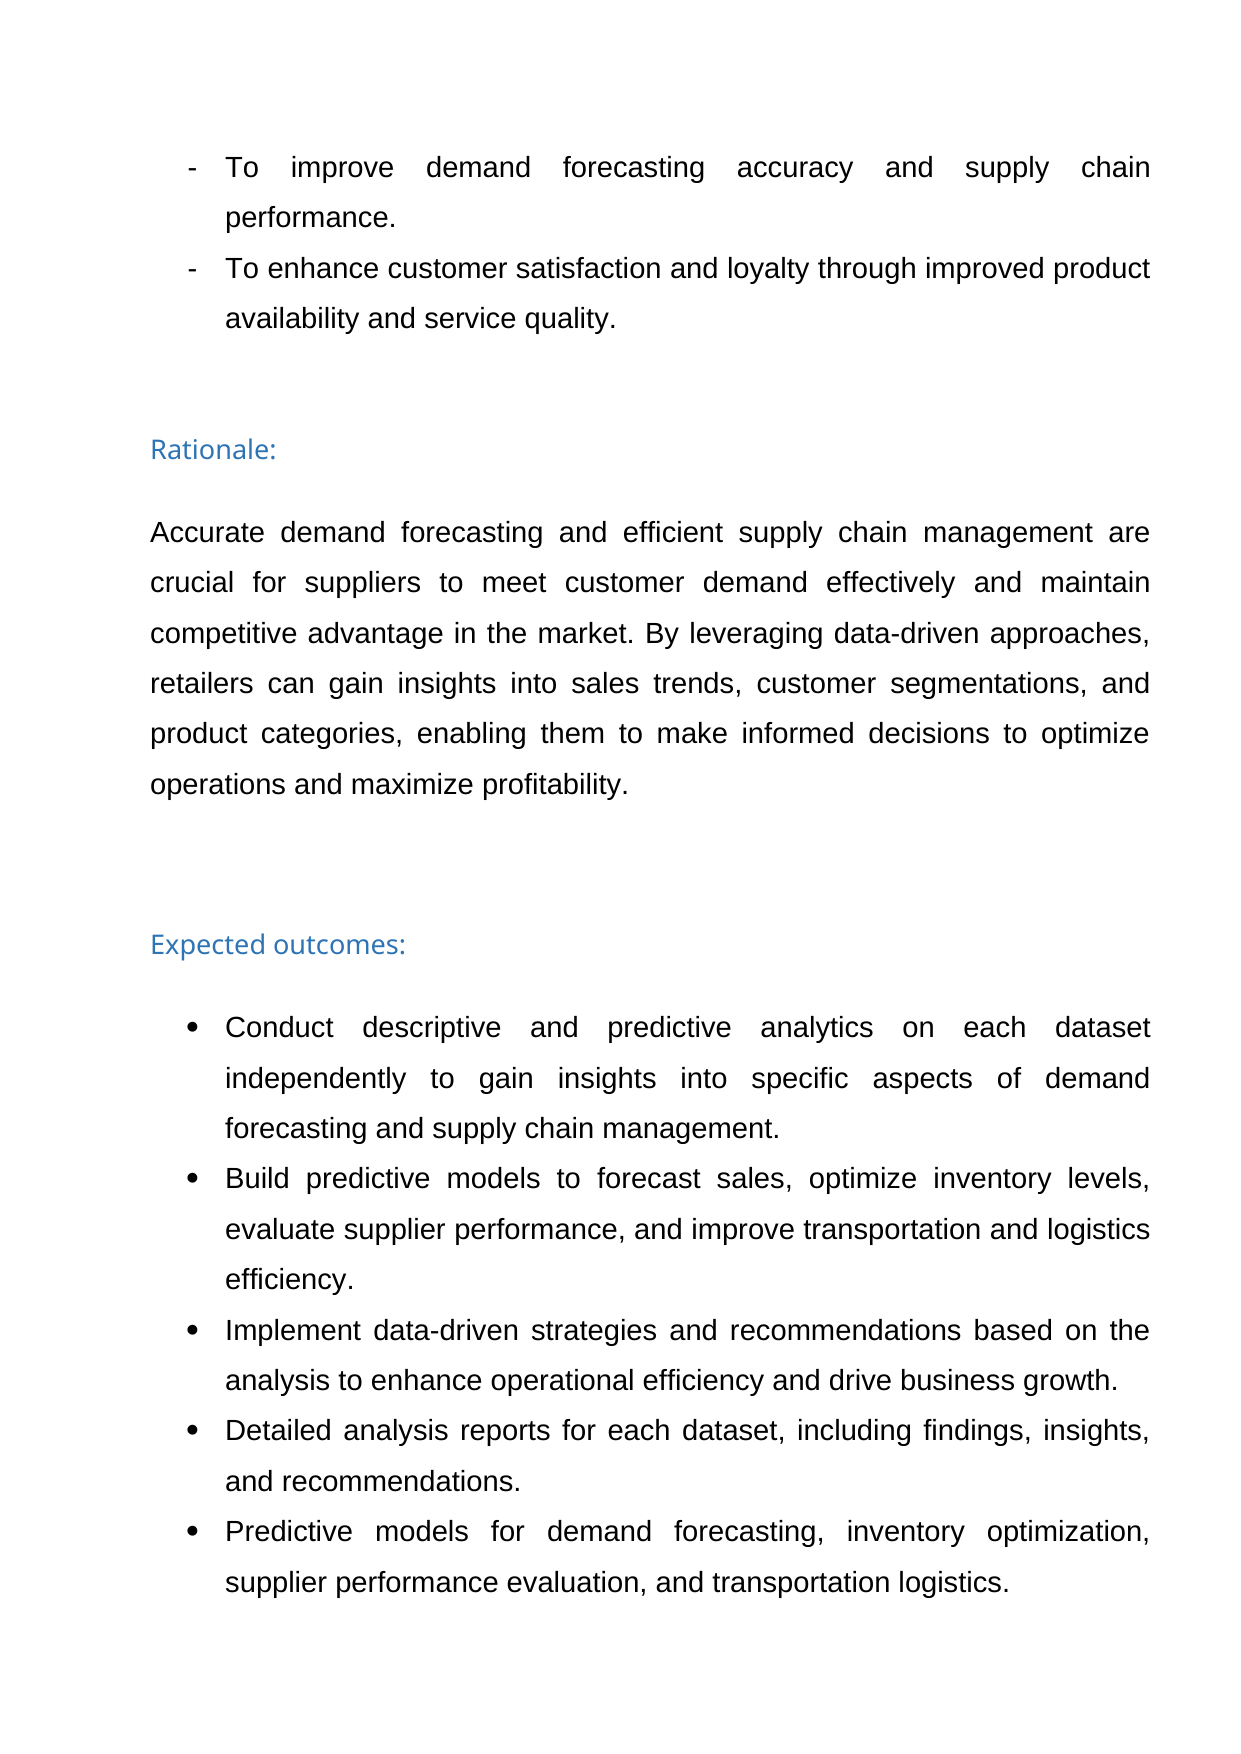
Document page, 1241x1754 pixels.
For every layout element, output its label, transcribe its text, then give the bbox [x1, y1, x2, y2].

list Build predictive models to forecast sales, optimize inventory levels, evaluate supplier performance, and improve transportation and logistics efficiency. [187, 1161, 1152, 1296]
list Implement data-driven strategies and recommendations based on the analysis to enhance operational efficiency and drive business growth. [187, 1312, 1152, 1397]
list Predictive models for demand forecasting, inventory optimization, supplier performance evaluation, and transportation logistics. [187, 1514, 1152, 1598]
list To enhance customer satisfaction and loyalty through improved product availability and service quality. [187, 251, 1152, 334]
subtitle Expected outcomes: [150, 926, 1152, 963]
list Conduct descriptive and predictive analytics on each dataset independently to gain insights into specific aspects of demand forecasting and supply chain management. [187, 1010, 1152, 1144]
list Detailed analysis reports for each dataset, including findings, insights, and recommendations. [187, 1413, 1152, 1497]
text Accurate demand forecasting and efficient supply chain management are crucial for suppliers to meet customer demand effectively and maintain competitive advantage in the market. By leveraging data-driven approaches, retailers can gain insights into sales trends, customer segmentations, and product categories, enabling them to make informed decisions to optimize operations and maximize profitability. [150, 515, 1152, 800]
subtitle Rationale: [150, 431, 1152, 468]
list To improve demand forecasting accuracy and supply chain performance. [187, 150, 1152, 234]
